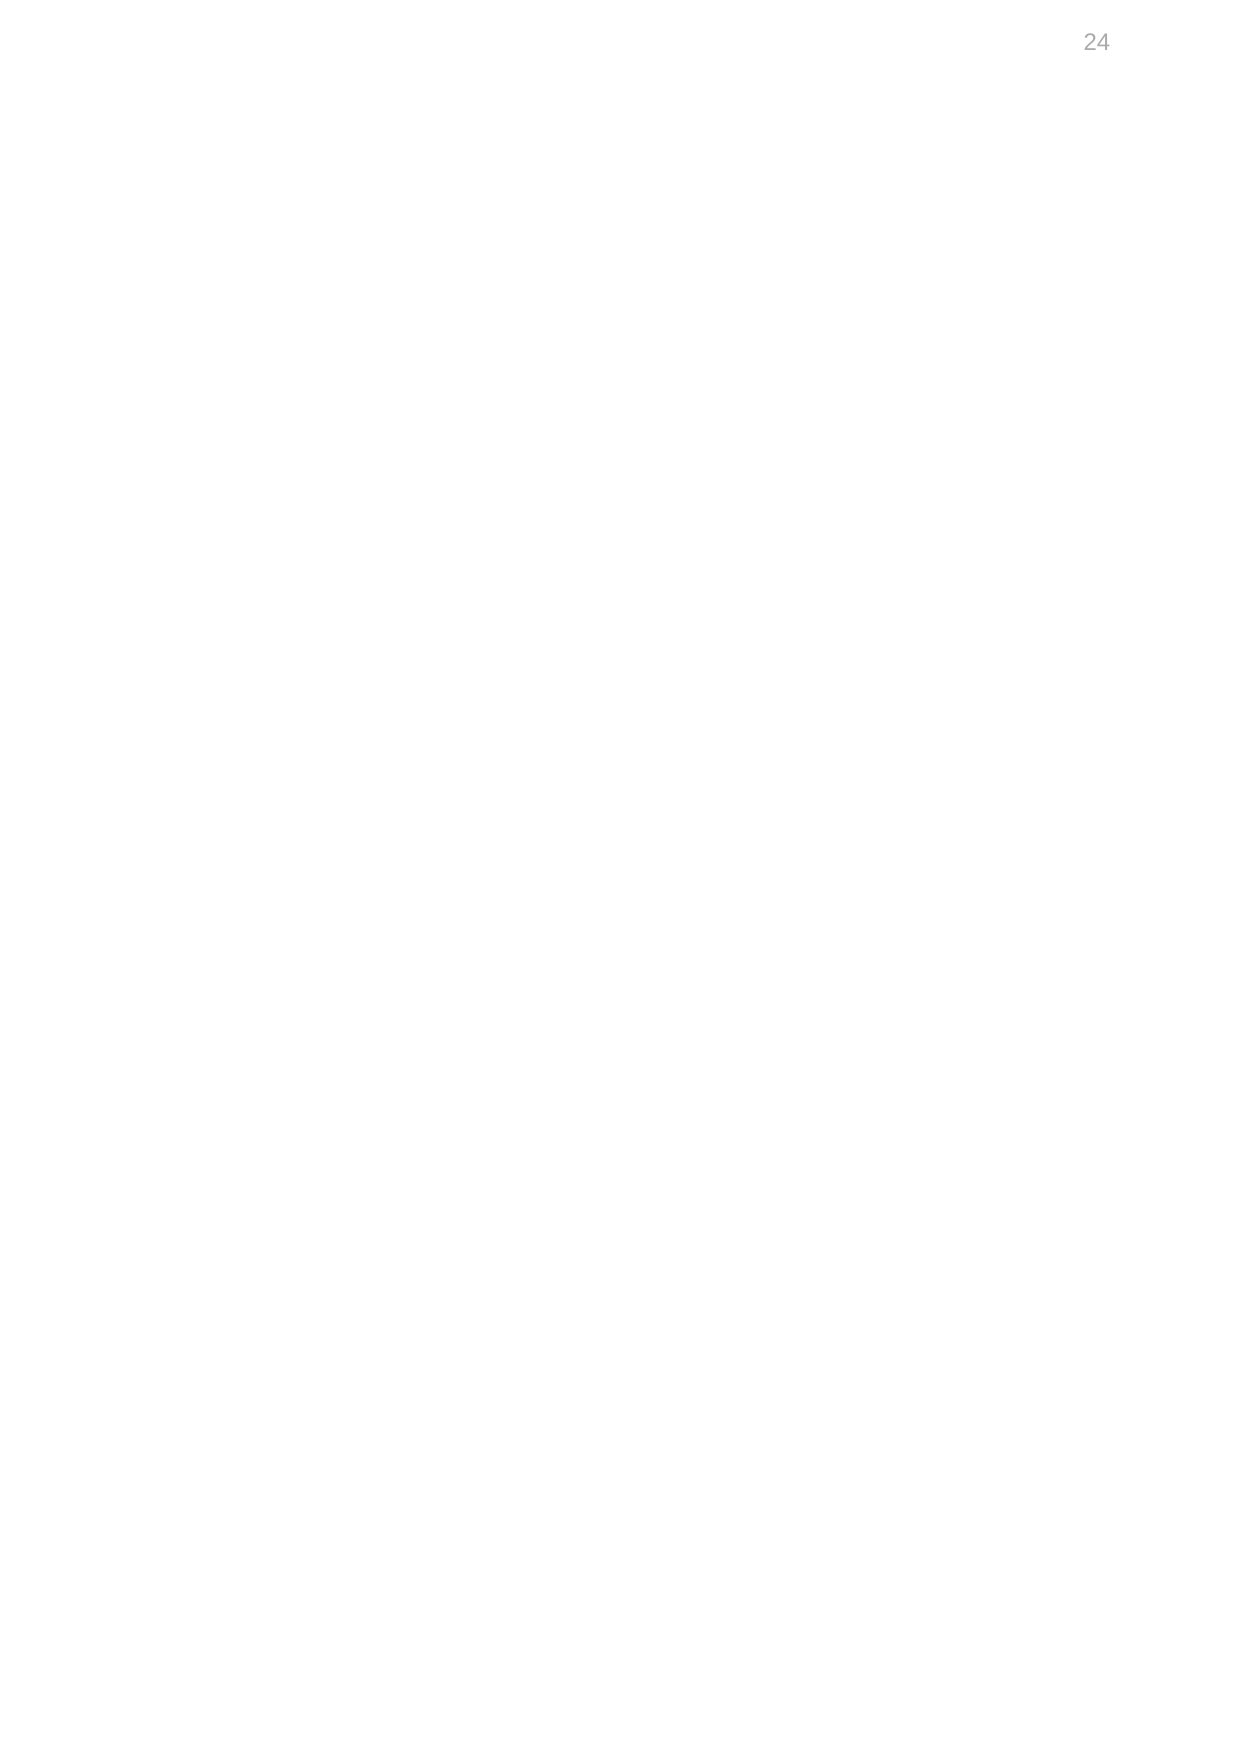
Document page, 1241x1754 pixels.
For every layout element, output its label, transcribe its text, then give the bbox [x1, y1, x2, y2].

text 24 [1083, 28, 1110, 55]
